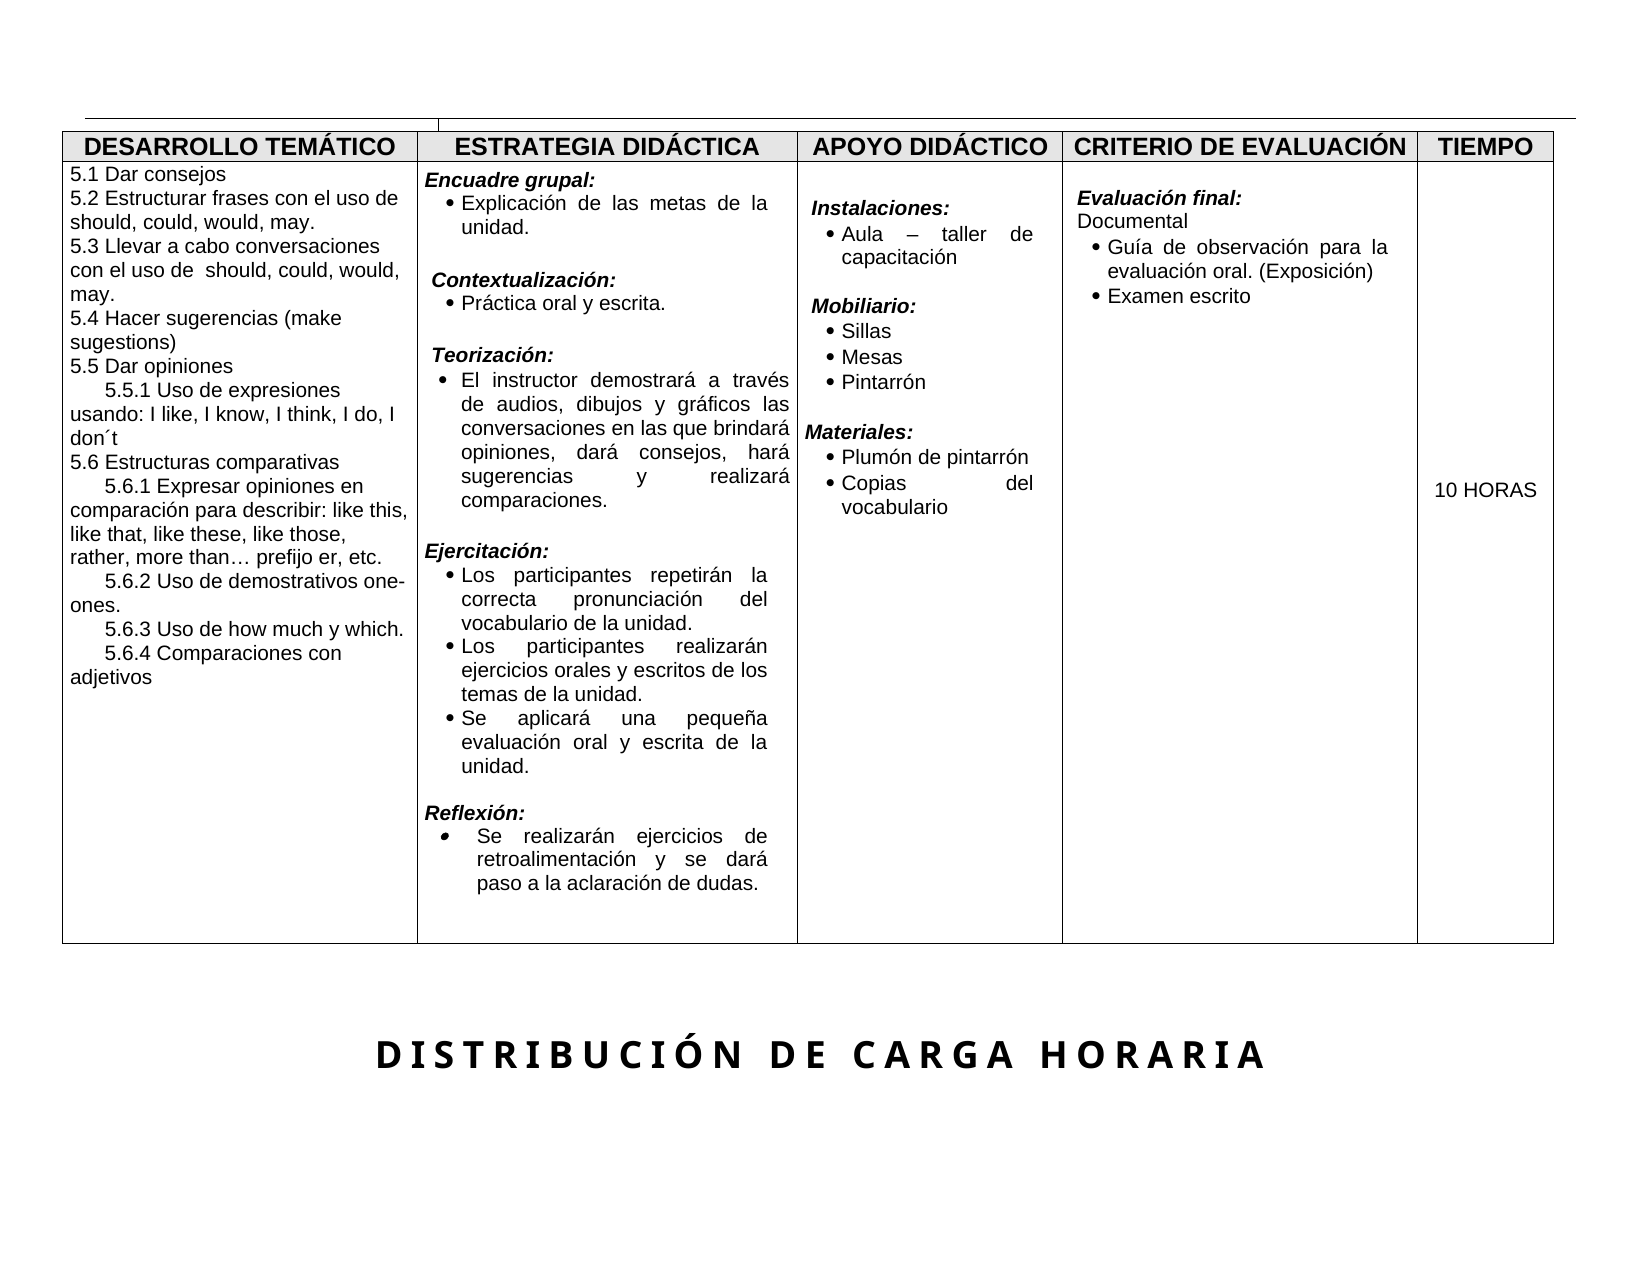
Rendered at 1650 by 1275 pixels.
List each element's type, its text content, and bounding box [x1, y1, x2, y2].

table_cell CRITERIO DE EVALUACIÓN [1063, 132, 1417, 161]
table_cell 10 HORAS [1418, 162, 1553, 942]
table_cell Evaluación final: Documental Guía de observación para la evaluación oral. (Exposición) Examen escrito [1063, 162, 1417, 942]
table_cell Encuadre grupal: Explicación de las metas de la unidad. Contextualización: Práctica oral y escrita. Teorización: El instructor demostrará a través de audios, dibujos y gráficos las conversaciones en las que brindará opiniones, dará consejos, hará sugerencias y realizará comparaciones. Ejercitación: Los participantes repetirán la correcta pronunciación del vocabulario de la unidad. Los participantes realizarán ejercicios orales y escritos de los temas de la unidad. Se aplicará una pequeña evaluación oral y escrita de la unidad. Reflexión: Se realizarán ejercicios de retroalimentación y se dará paso a la aclaración de dudas. [418, 162, 797, 942]
table_cell 5.1 Dar consejos 5.2 Estructurar frases con el uso de should, could, would, may. 5.3 Llevar a cabo conversaciones con el uso de should, could, would, may. 5.4 Hacer sugerencias (make sugestions) 5.5 Dar opiniones 5.5.1 Uso de expresiones usando: I like, I know, I think, I do, I don´t 5.6 Estructuras comparativas 5.6.1 Expresar opiniones en comparación para describir: like this, like that, like these, like those, rather, more than… prefijo er, etc. 5.6.2 Uso de demostrativos one-ones. 5.6.3 Uso de how much y which. 5.6.4 Comparaciones con adjetivos [63, 162, 417, 942]
table_cell TIEMPO [1418, 132, 1553, 161]
table_cell [439, 119, 1576, 131]
table_cell DESARROLLO TEMÁTICO [63, 132, 417, 161]
table_cell Instalaciones: Aula – taller de capacitación Mobiliario: Sillas Mesas Pintarrón Materiales: Plumón de pintarrón Copias del vocabulario [798, 162, 1062, 942]
text DISTRIBUCIÓN DE CARGA HORARIA [59, 1029, 1580, 1080]
table_cell APOYO DIDÁCTICO [798, 132, 1062, 161]
table_cell [85, 119, 438, 131]
table_cell ESTRATEGIA DIDÁCTICA [418, 132, 797, 161]
